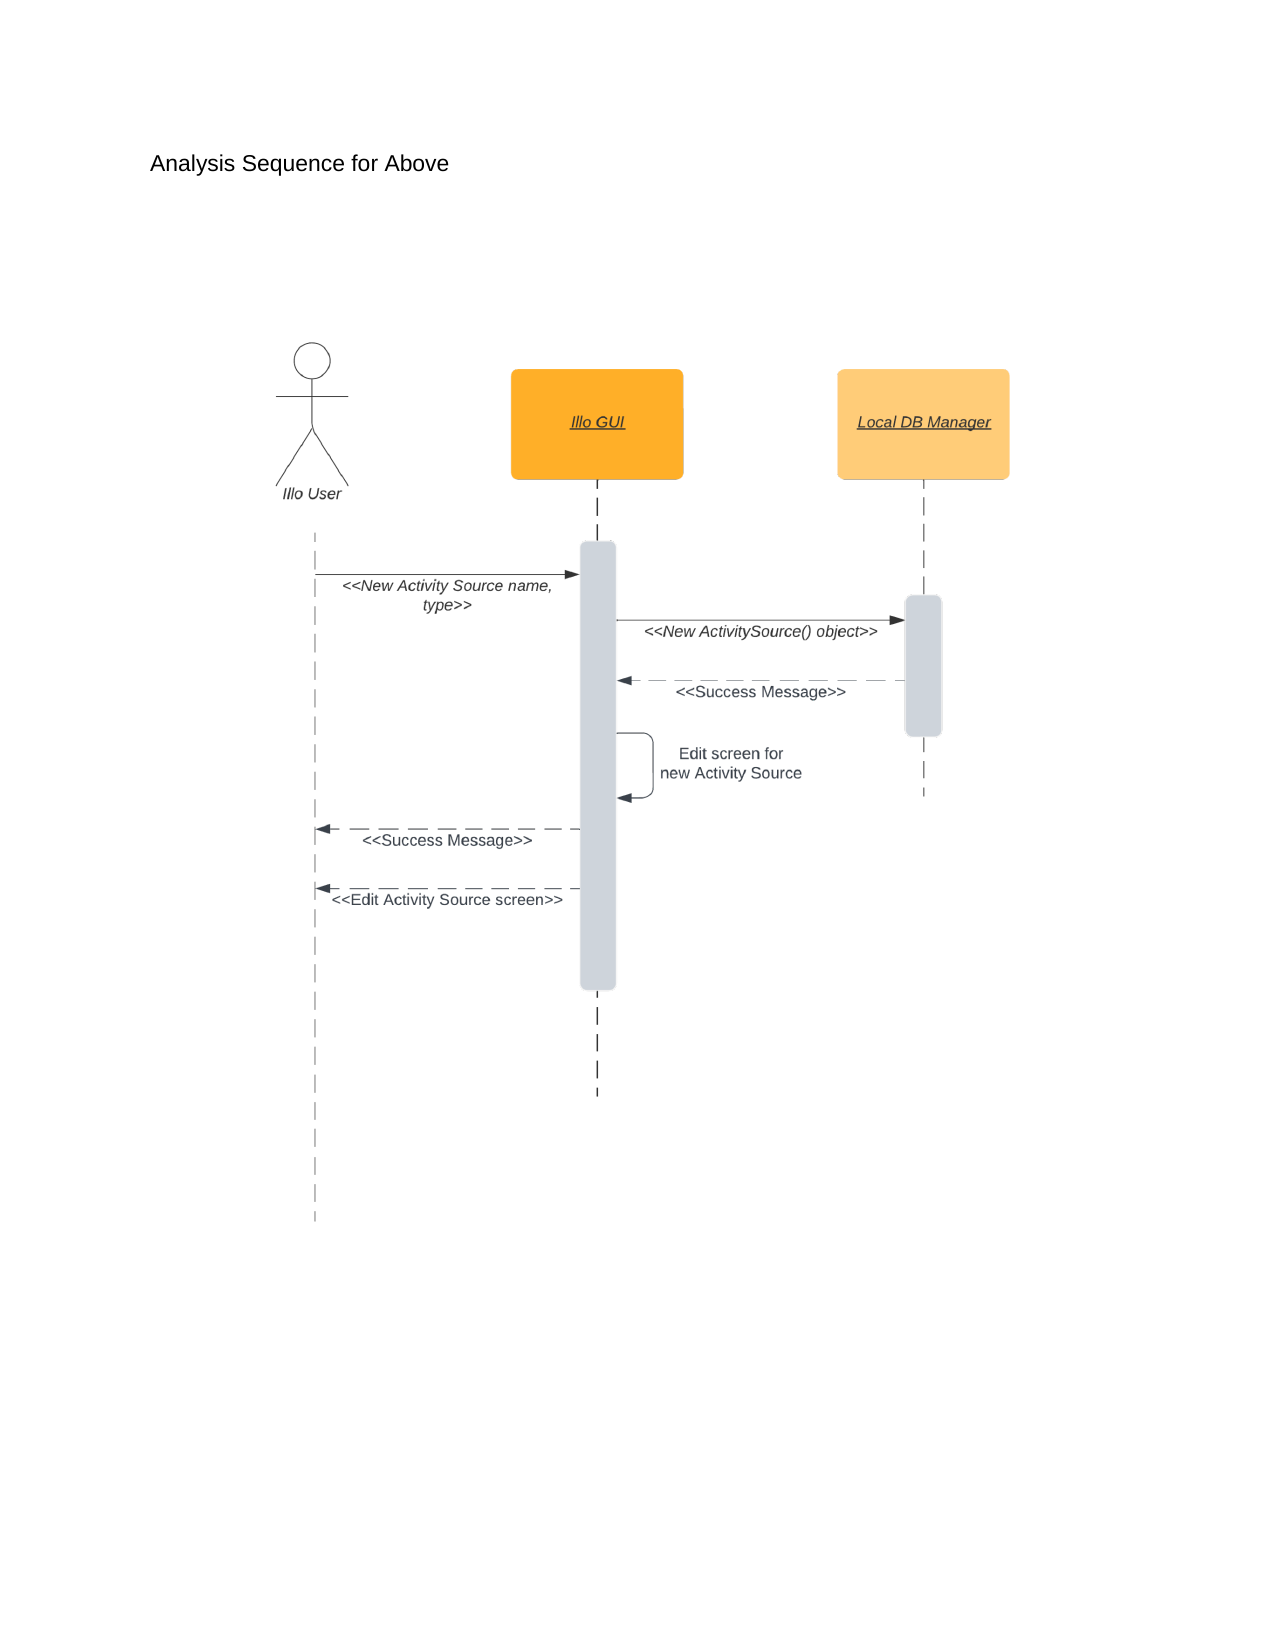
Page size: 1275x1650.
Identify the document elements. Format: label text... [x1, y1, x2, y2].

text Analysis Sequence for Above [150, 150, 1125, 176]
picture [221, 212, 1054, 1275]
